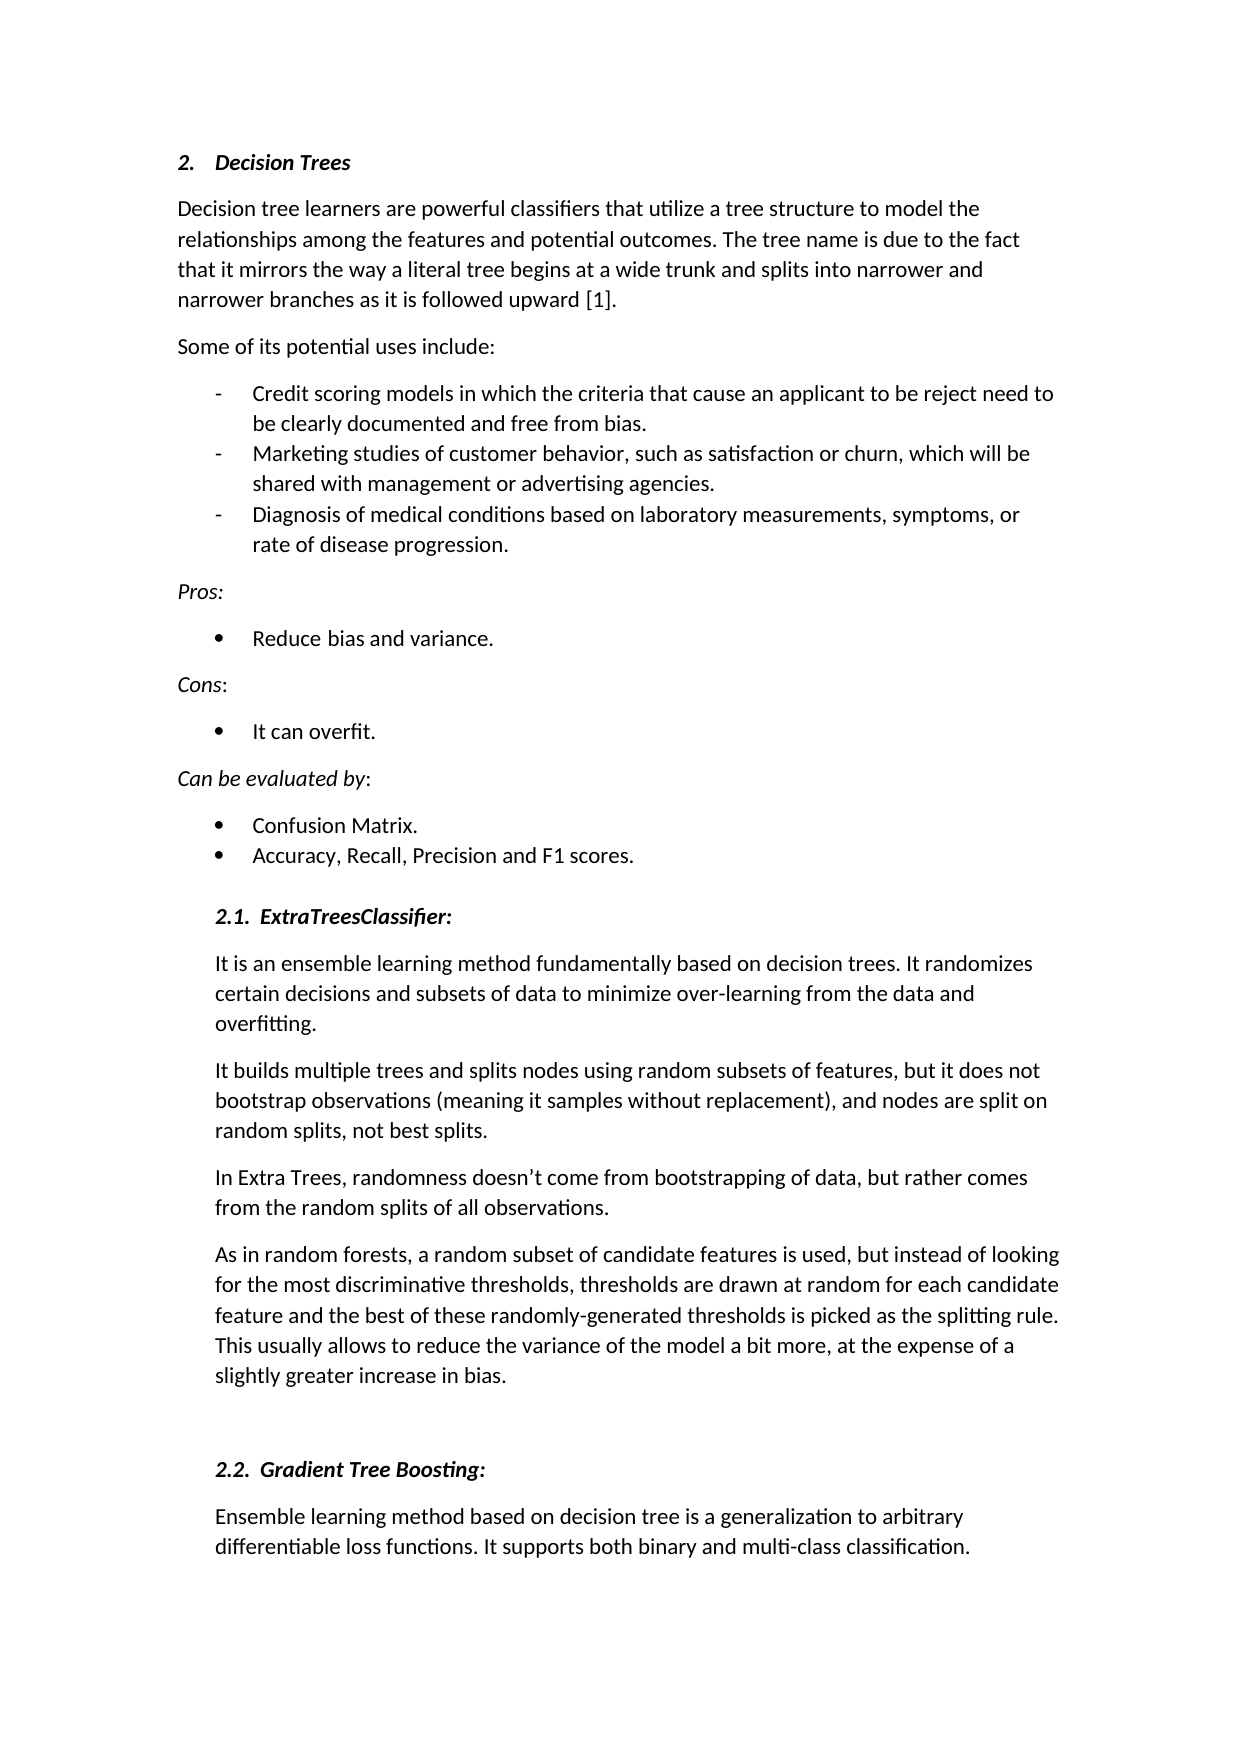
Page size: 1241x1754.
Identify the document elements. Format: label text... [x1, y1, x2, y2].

list It can overfit. [215, 717, 1063, 745]
text Decision tree learners are powerful classifiers that utilize a tree structure to model the relationships among the features and potential outcomes. The tree name is due to the fact that it mirrors the way a literal tree begins at a wide trunk and splits into narrower and narrower branches as it is followed upward. [177, 194, 1063, 313]
text Can be evaluated by: [177, 764, 1063, 792]
text Some of its potential uses include: [177, 332, 1063, 360]
list Marketing studies of customer behavior, such as satisfaction or churn, which will be shared with management or advertising agencies. [215, 439, 1063, 497]
text As in random forests, a random subset of candidate features is used, but instead of looking for the most discriminative thresholds, thresholds are drawn at random for each candidate feature and the best of these randomly-generated thresholds is picked as the splitting rule. This usually allows to reduce the variance of the model a bit more, at the expense of a slightly greater increase in bias. [215, 1240, 1063, 1389]
text Pros: [177, 577, 1063, 605]
list Credit scoring models in which the criteria that cause an applicant to be reject need to be clearly documented and free from bias. [215, 379, 1063, 437]
list Reduce bias and variance. [215, 624, 1063, 652]
text It builds multiple trees and splits nodes using random subsets of features, but it does not bootstrap observations (meaning it samples without replacement), and nodes are split on random splits, not best splits. [215, 1056, 1063, 1144]
text In Extra Trees, randomness doesn’t come from bootstrapping of data, but rather comes from the random splits of all observations. [215, 1163, 1063, 1221]
text Cons: [177, 671, 1063, 698]
text Ensemble learning method based on decision tree is a generalization to arbitrary differentiable loss functions. It supports both binary and multi-class classification. [215, 1502, 1063, 1560]
list Gradient Tree Boosting: [215, 1455, 1063, 1483]
list Diagnosis of medical conditions based on laboratory measurements, symptoms, or rate of disease progression. [215, 500, 1063, 558]
list Accuracy, Recall, Precision and F1 scores. [215, 841, 1063, 869]
list ExtraTreesClassifier: [215, 902, 1063, 930]
text It is an ensemble learning method fundamentally based on decision trees. It randomizes certain decisions and subsets of data to minimize over-learning from the data and overfitting. [215, 949, 1063, 1037]
list Decision Trees [177, 148, 1063, 176]
list Confusion Matrix. [215, 811, 1063, 839]
